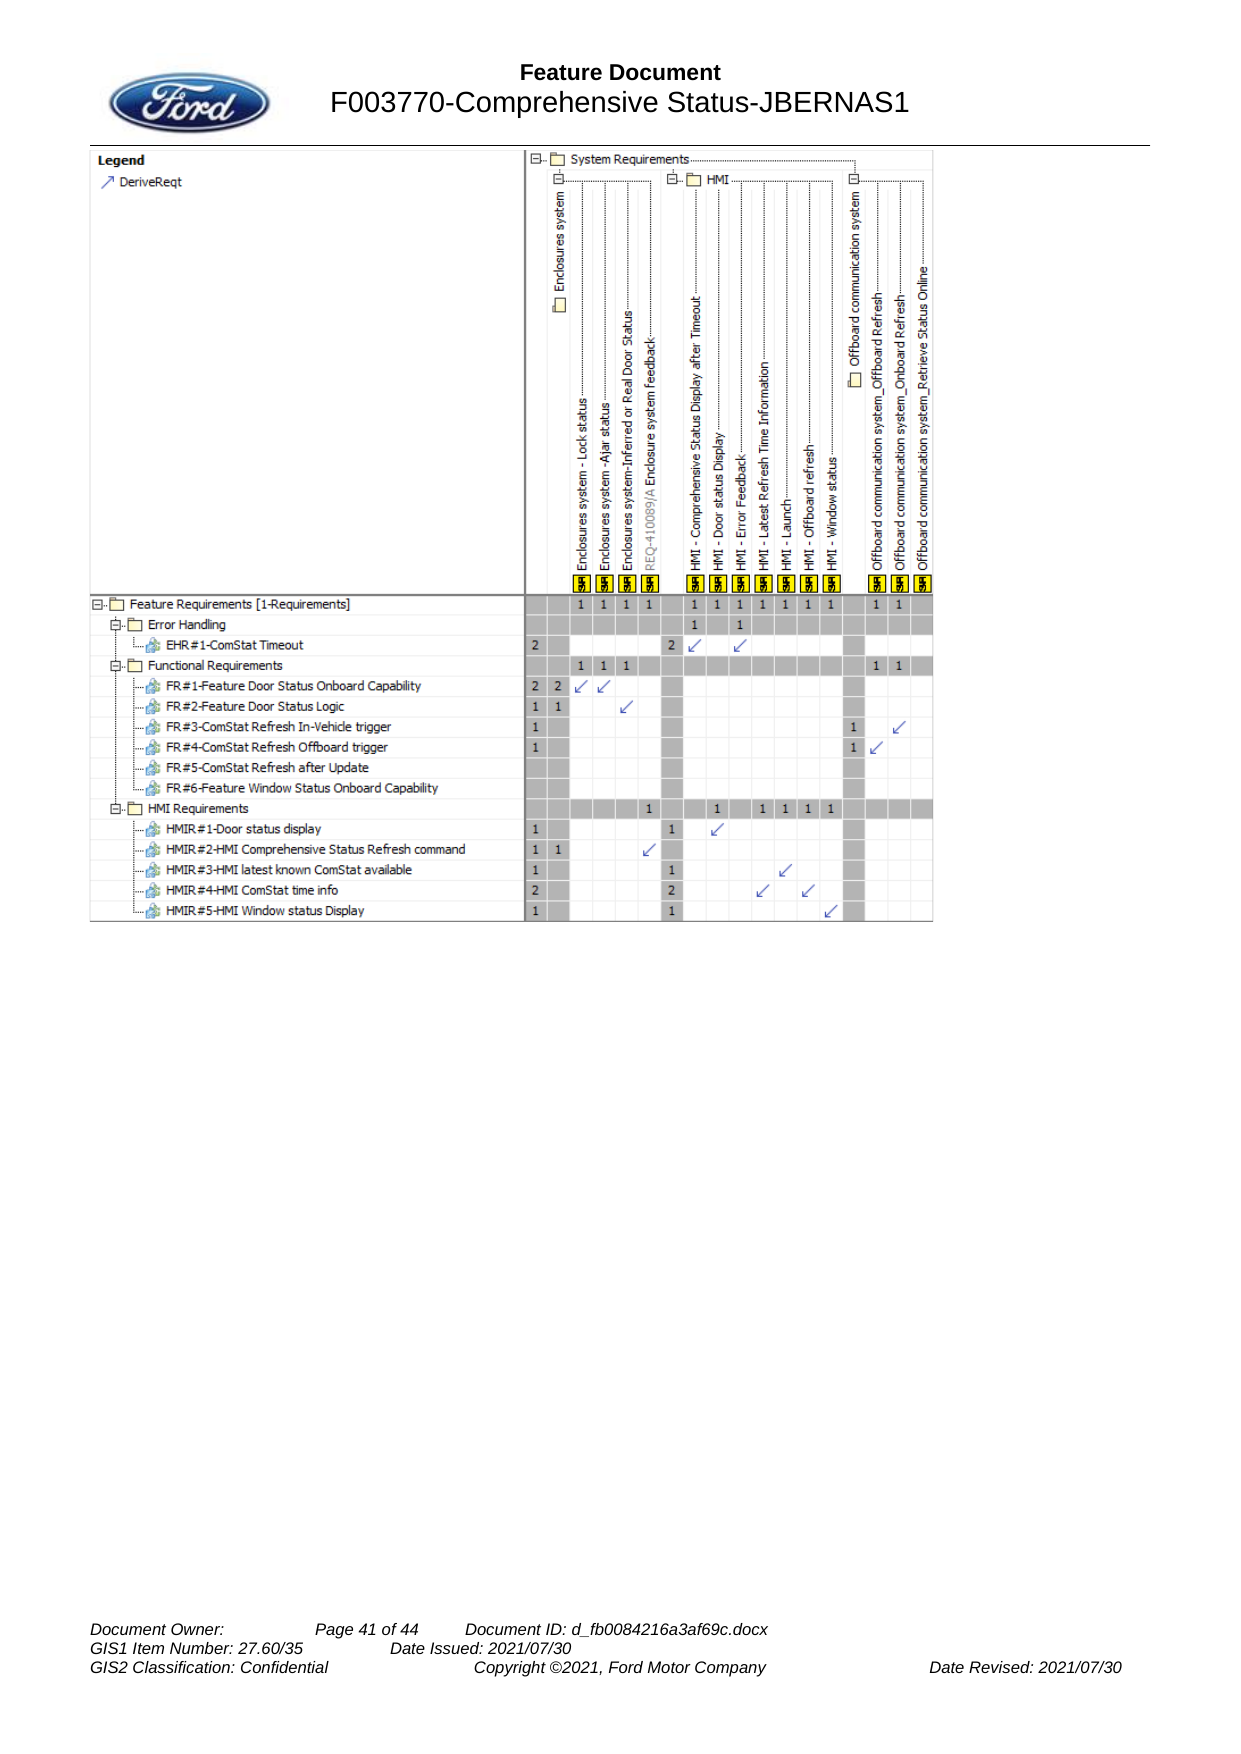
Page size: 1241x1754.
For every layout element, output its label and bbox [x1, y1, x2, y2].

picture [89, 53, 934, 922]
